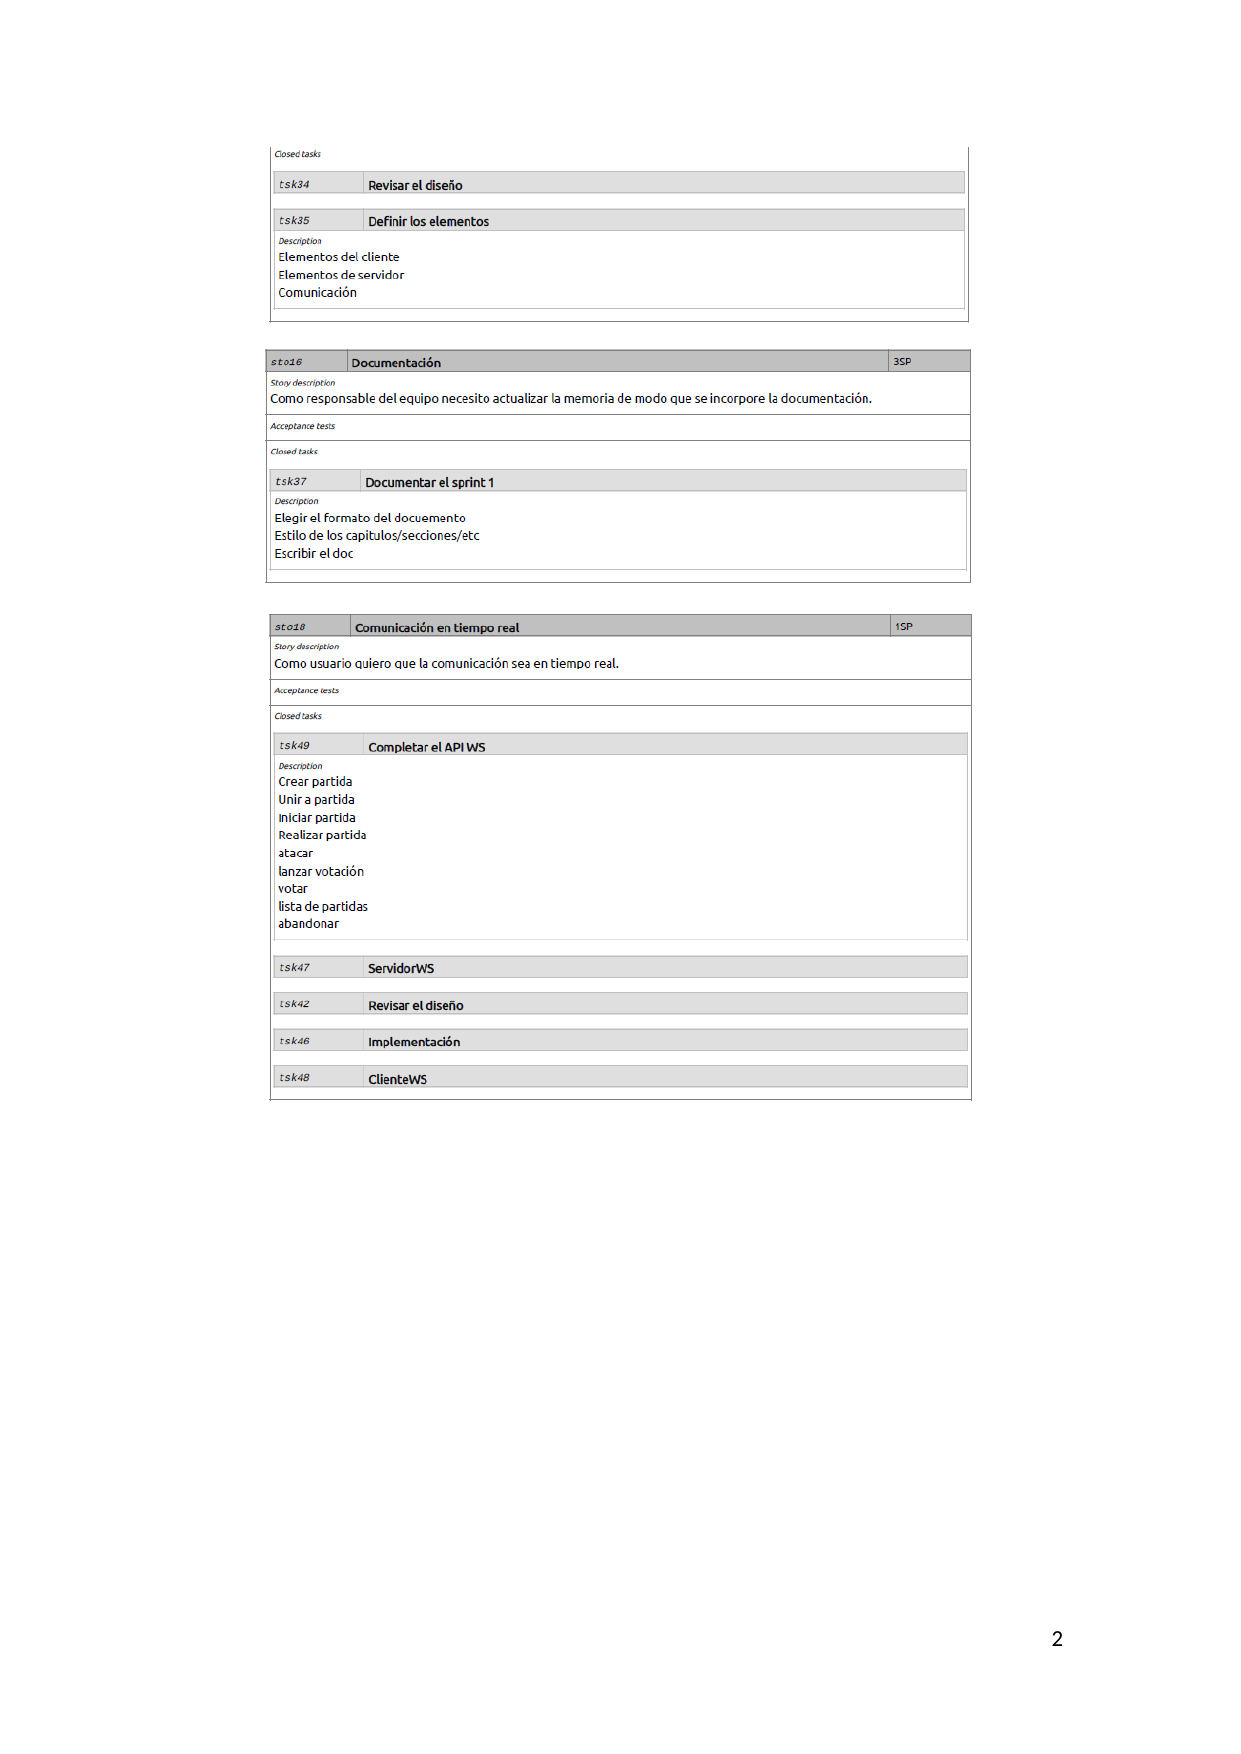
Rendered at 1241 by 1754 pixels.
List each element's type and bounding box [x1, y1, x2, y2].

picture [262, 147, 978, 323]
picture [262, 606, 979, 1106]
picture [263, 341, 977, 588]
